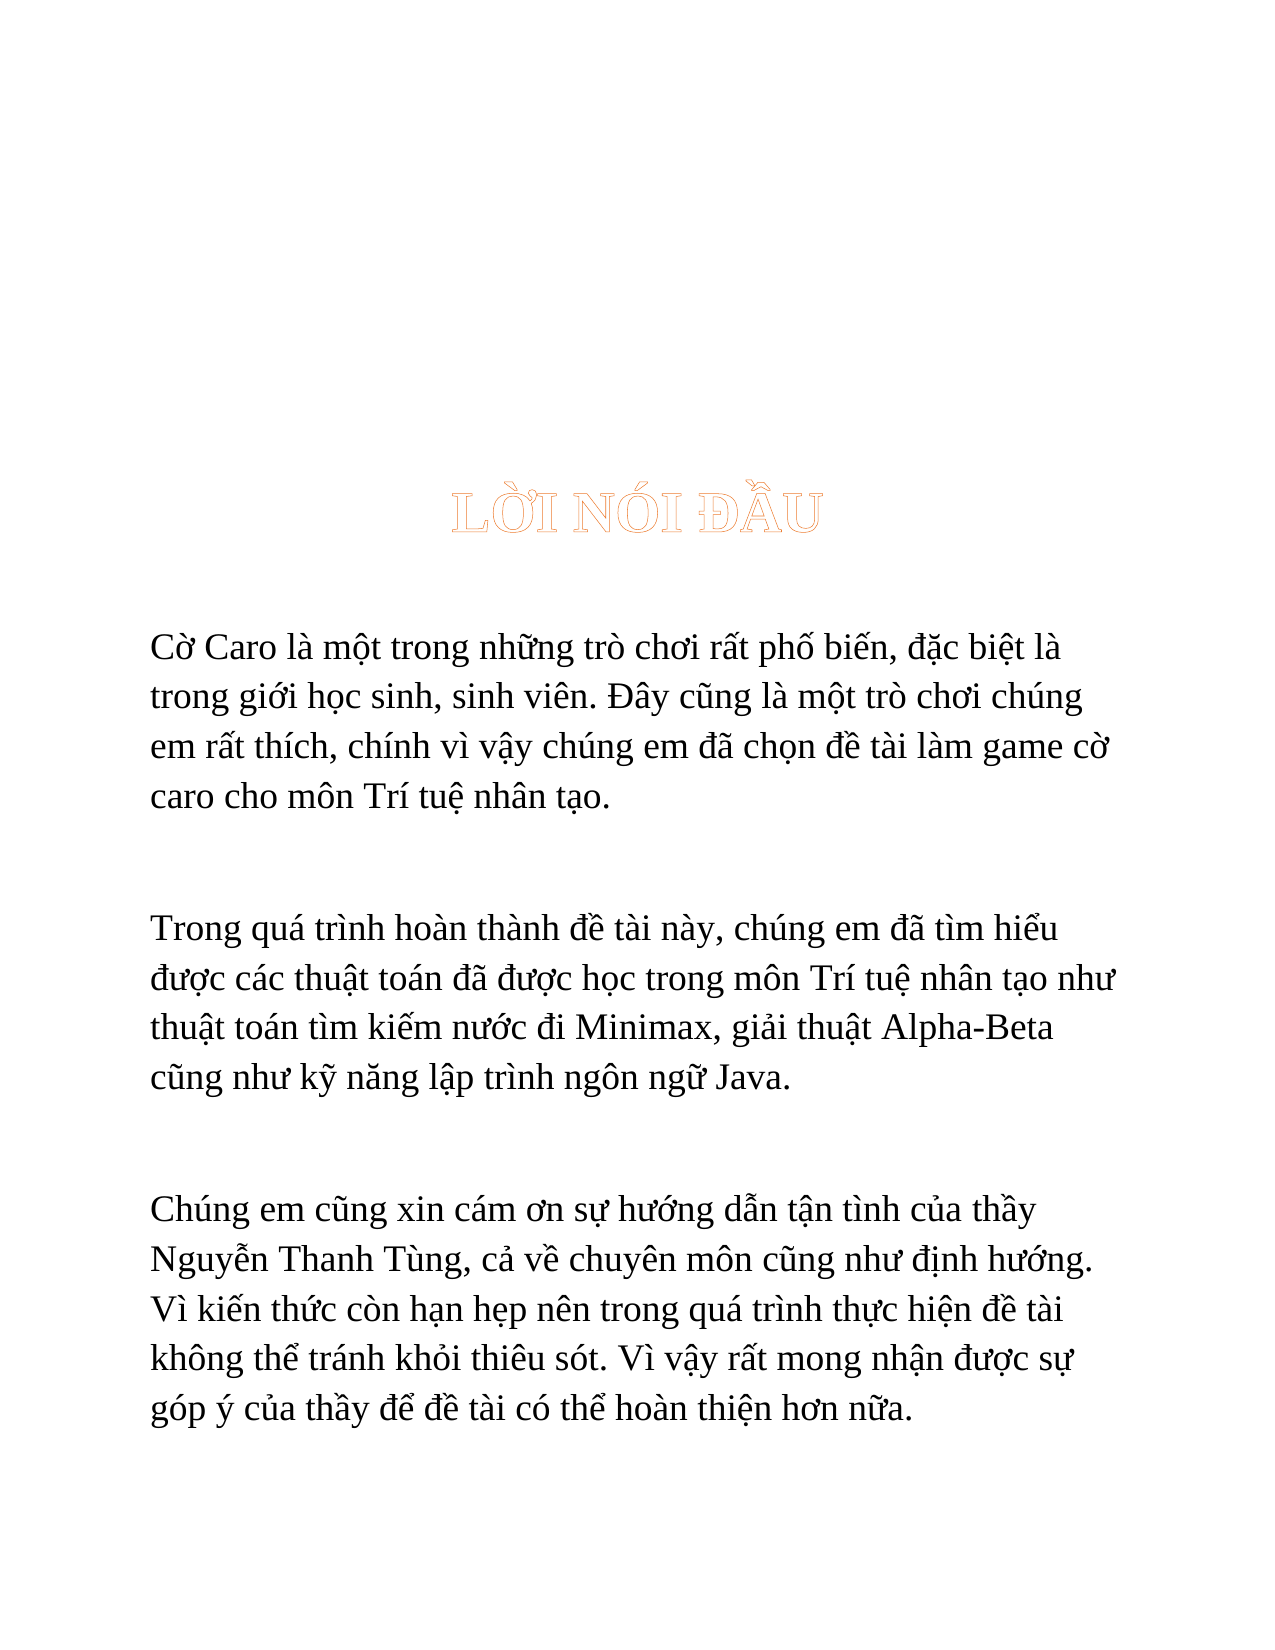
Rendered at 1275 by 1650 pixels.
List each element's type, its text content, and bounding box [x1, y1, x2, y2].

text LỜI NÓI ĐẦU [150, 477, 1125, 544]
text Chúng em cũng xin cám ơn sự hướng dẫn tận tình của thầy Nguyễn Thanh Tùng, cả về chuyên môn cũng như định hướng. Vì kiến thức còn hạn hẹp nên trong quá trình thực hiện đề tài không thể tránh khỏi thiêu sót. Vì vậy rất mong nhận được sự góp ý của thầy để đề tài có thể hoàn thiện hơn nữa. [150, 1187, 1125, 1428]
text Cờ Caro là một trong những trò chơi rất phố biến, đặc biệt là trong giới học sinh, sinh viên. Đây cũng là một trò chơi chúng em rất thích, chính vì vậy chúng em đã chọn đề tài làm game cờ caro cho môn Trí tuệ nhân tạo. [150, 624, 1125, 816]
text Trong quá trình hoàn thành đề tài này, chúng em đã tìm hiểu được các thuật toán đã được học trong môn Trí tuệ nhân tạo như thuật toán tìm kiếm nước đi Minimax, giải thuật Alpha-Beta cũng như kỹ năng lập trình ngôn ngữ Java. [150, 906, 1125, 1097]
